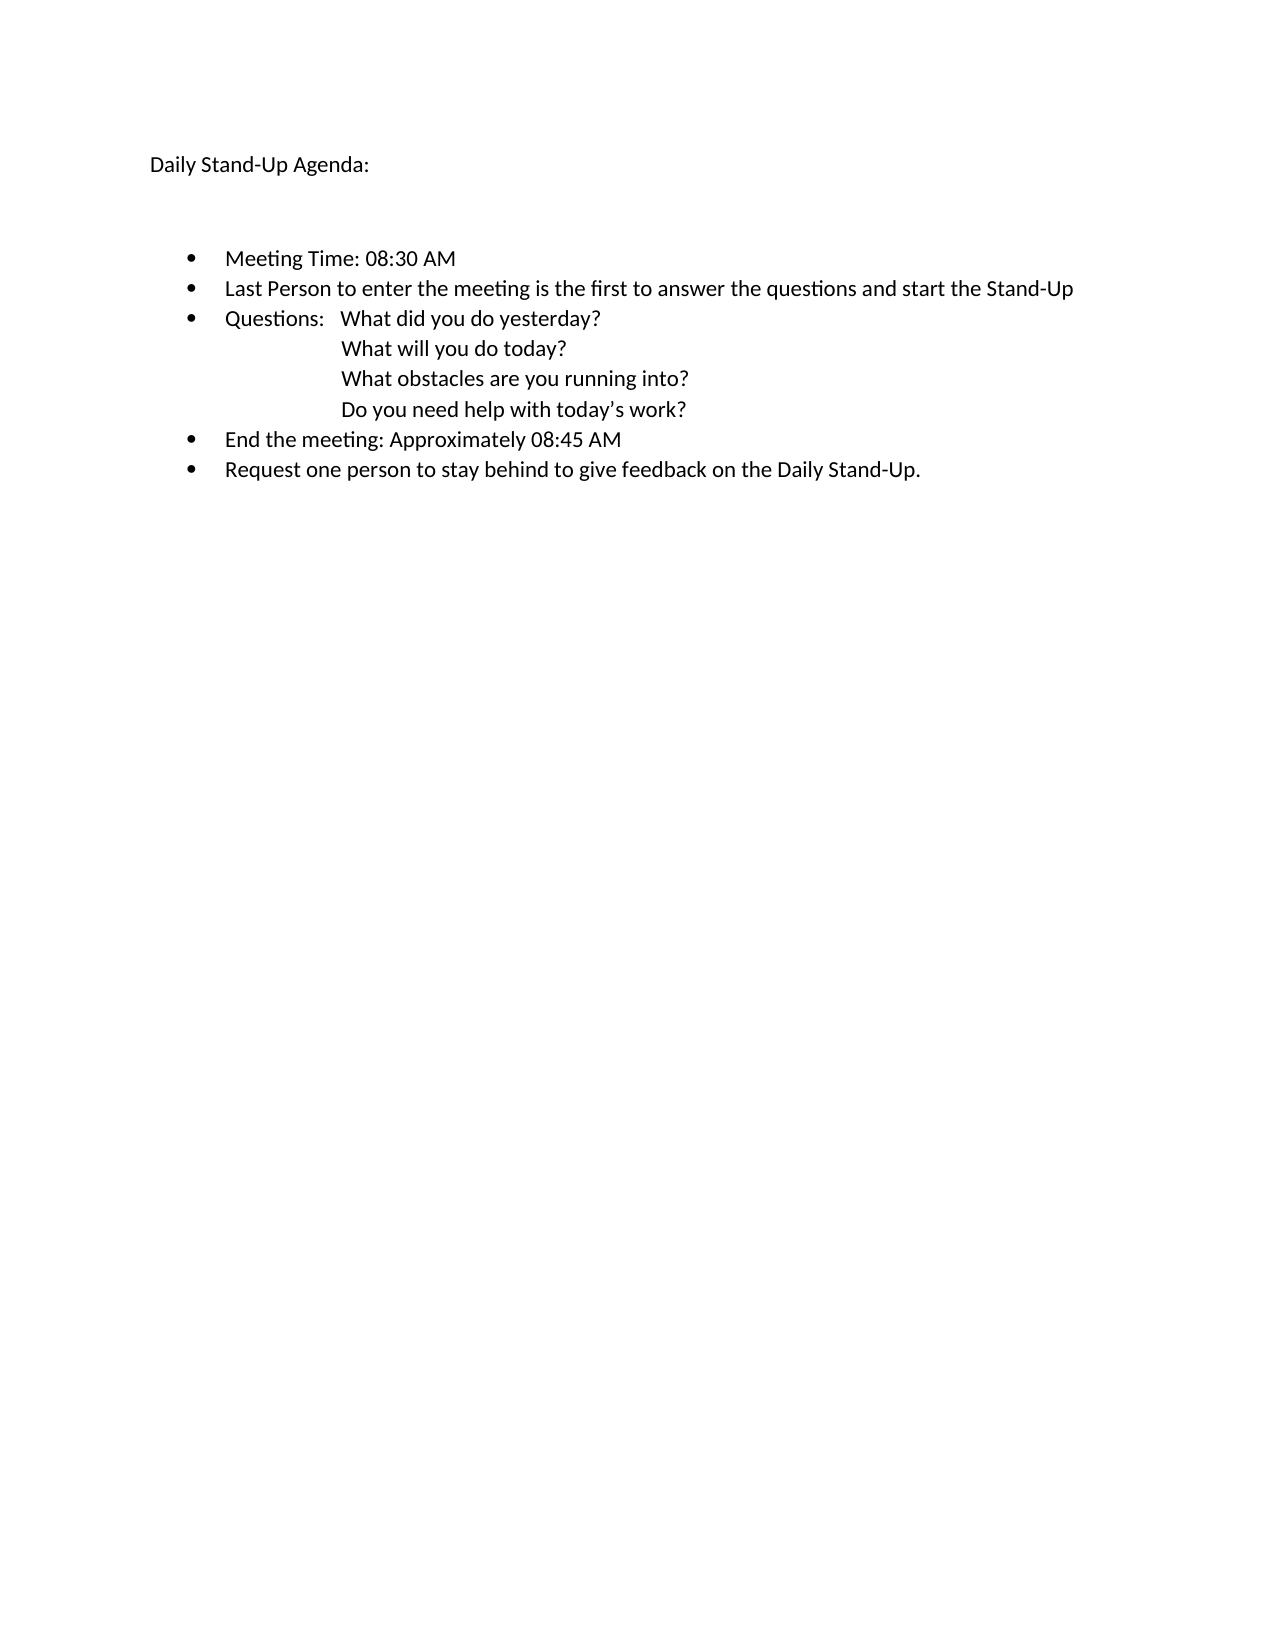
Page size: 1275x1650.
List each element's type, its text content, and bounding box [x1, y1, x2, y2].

list What will you do today? [300, 334, 1125, 362]
list What obstacles are you running into? [300, 364, 1125, 393]
list Do you need help with today’s work? [300, 395, 1125, 423]
list Request one person to stay behind to give feedback on the Daily Stand-Up. [187, 455, 1125, 483]
list End the meeting: Approximately 08:45 AM [187, 425, 1125, 453]
list Questions: What did you do yesterday? [187, 304, 1125, 332]
list Last Person to enter the meeting is the first to answer the questions and start the Stand-Up [187, 274, 1125, 302]
text Daily Stand-Up Agenda: [150, 150, 1125, 178]
list Meeting Time: 08:30 AM [187, 244, 1125, 272]
